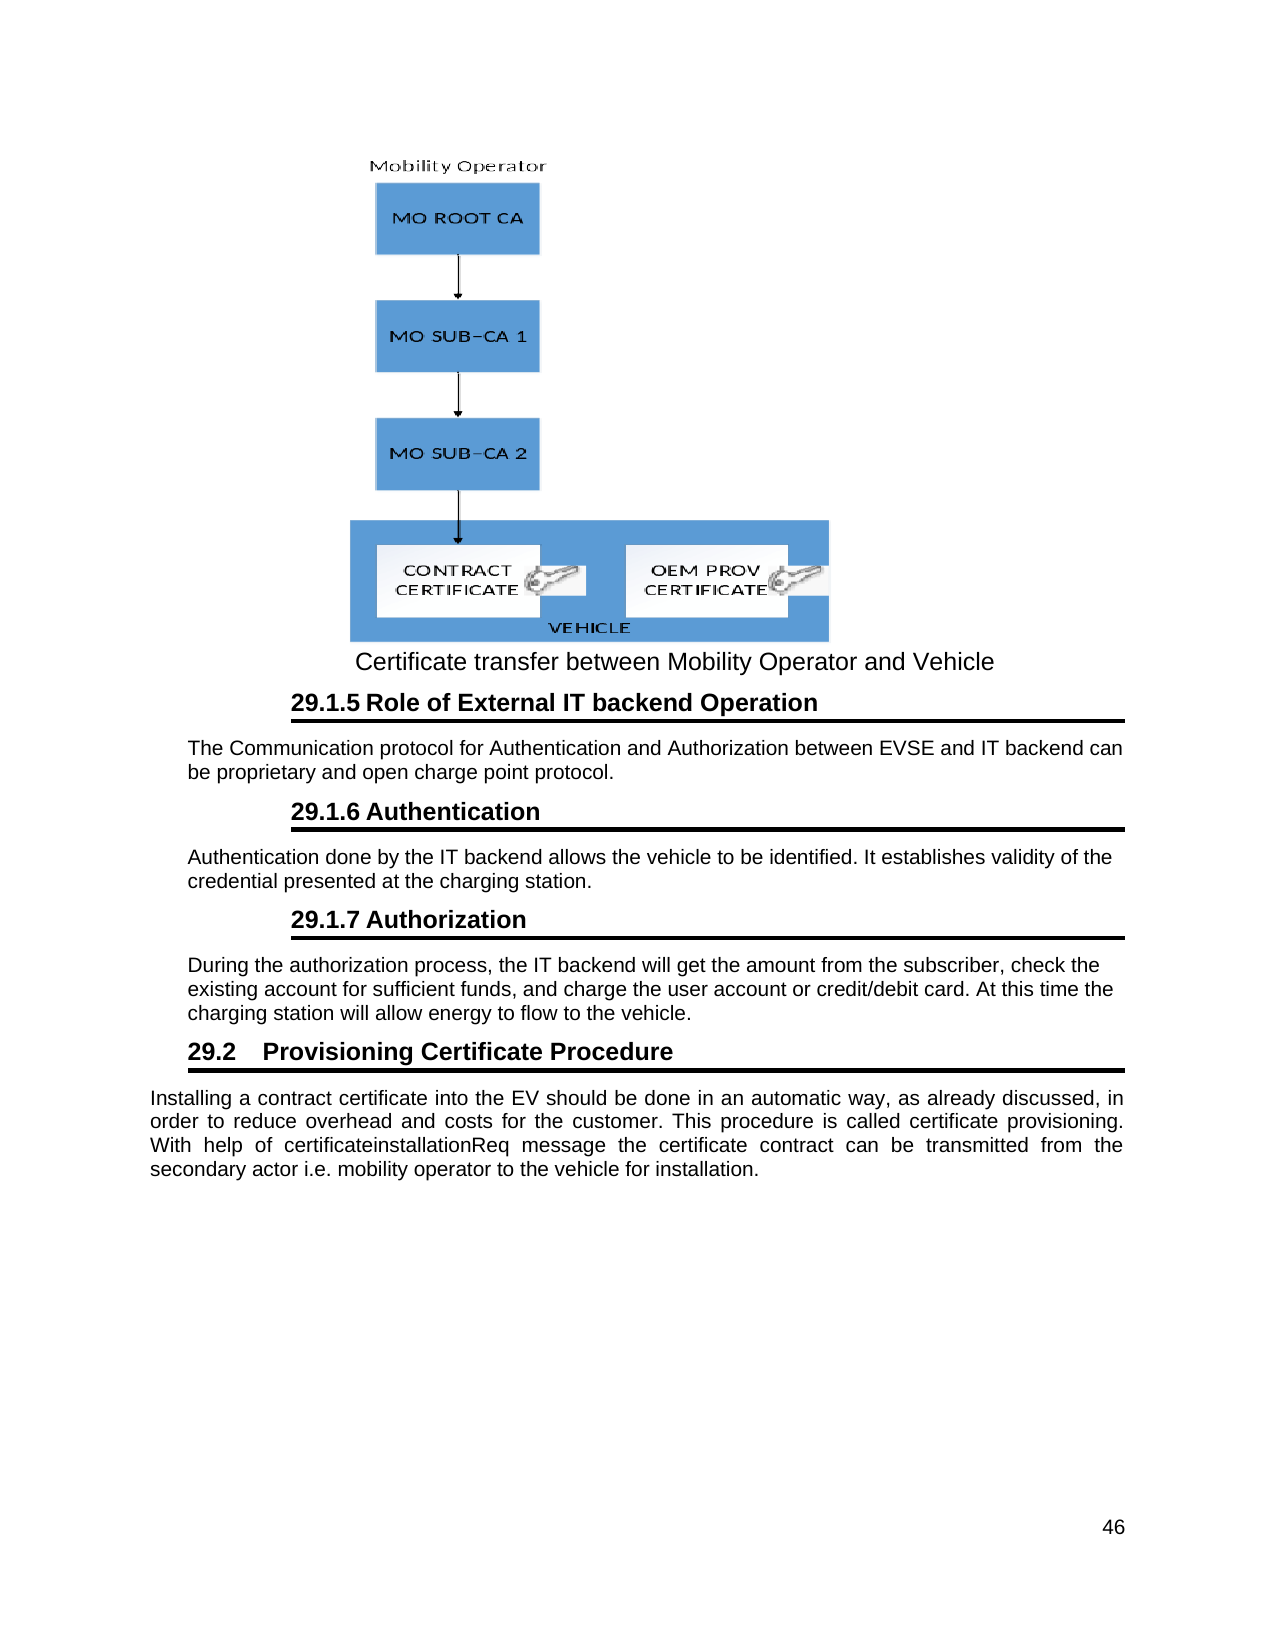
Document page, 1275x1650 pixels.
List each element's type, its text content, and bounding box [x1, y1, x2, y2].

list Certificate transfer between Mobility Operator and Vehicle [225, 647, 1125, 676]
text Installing a contract certificate into the EV should be done in an automatic way, as already discussed, in order to reduce overhead and costs for the customer. This procedure is called certificate provisioning. With help of certificateinstallationReq message the certificate contract can be transmitted from the secondary actor i.e. mobility operator to the vehicle for installation. [150, 1085, 1125, 1181]
text The Communication protocol for Authentication and Authorization between EVSE and IT backend can be proprietary and open charge point protocol. [187, 736, 1125, 784]
subtitle Authorization [291, 905, 1125, 936]
subtitle Authentication [291, 796, 1125, 827]
subtitle Provisioning Certificate Procedure [187, 1037, 1125, 1073]
subtitle Role of External IT backend Operation [291, 688, 1125, 719]
text During the authorization process, the IT backend will get the amount from the subscriber, check the existing account for sufficient funds, and charge the user account or credit/debit card. At this time the charging station will allow energy to flow to the vehicle. [187, 953, 1125, 1025]
text Authentication done by the IT backend allows the vehicle to be identified. It establishes validity of the credential presented at the charging station. [187, 844, 1125, 892]
